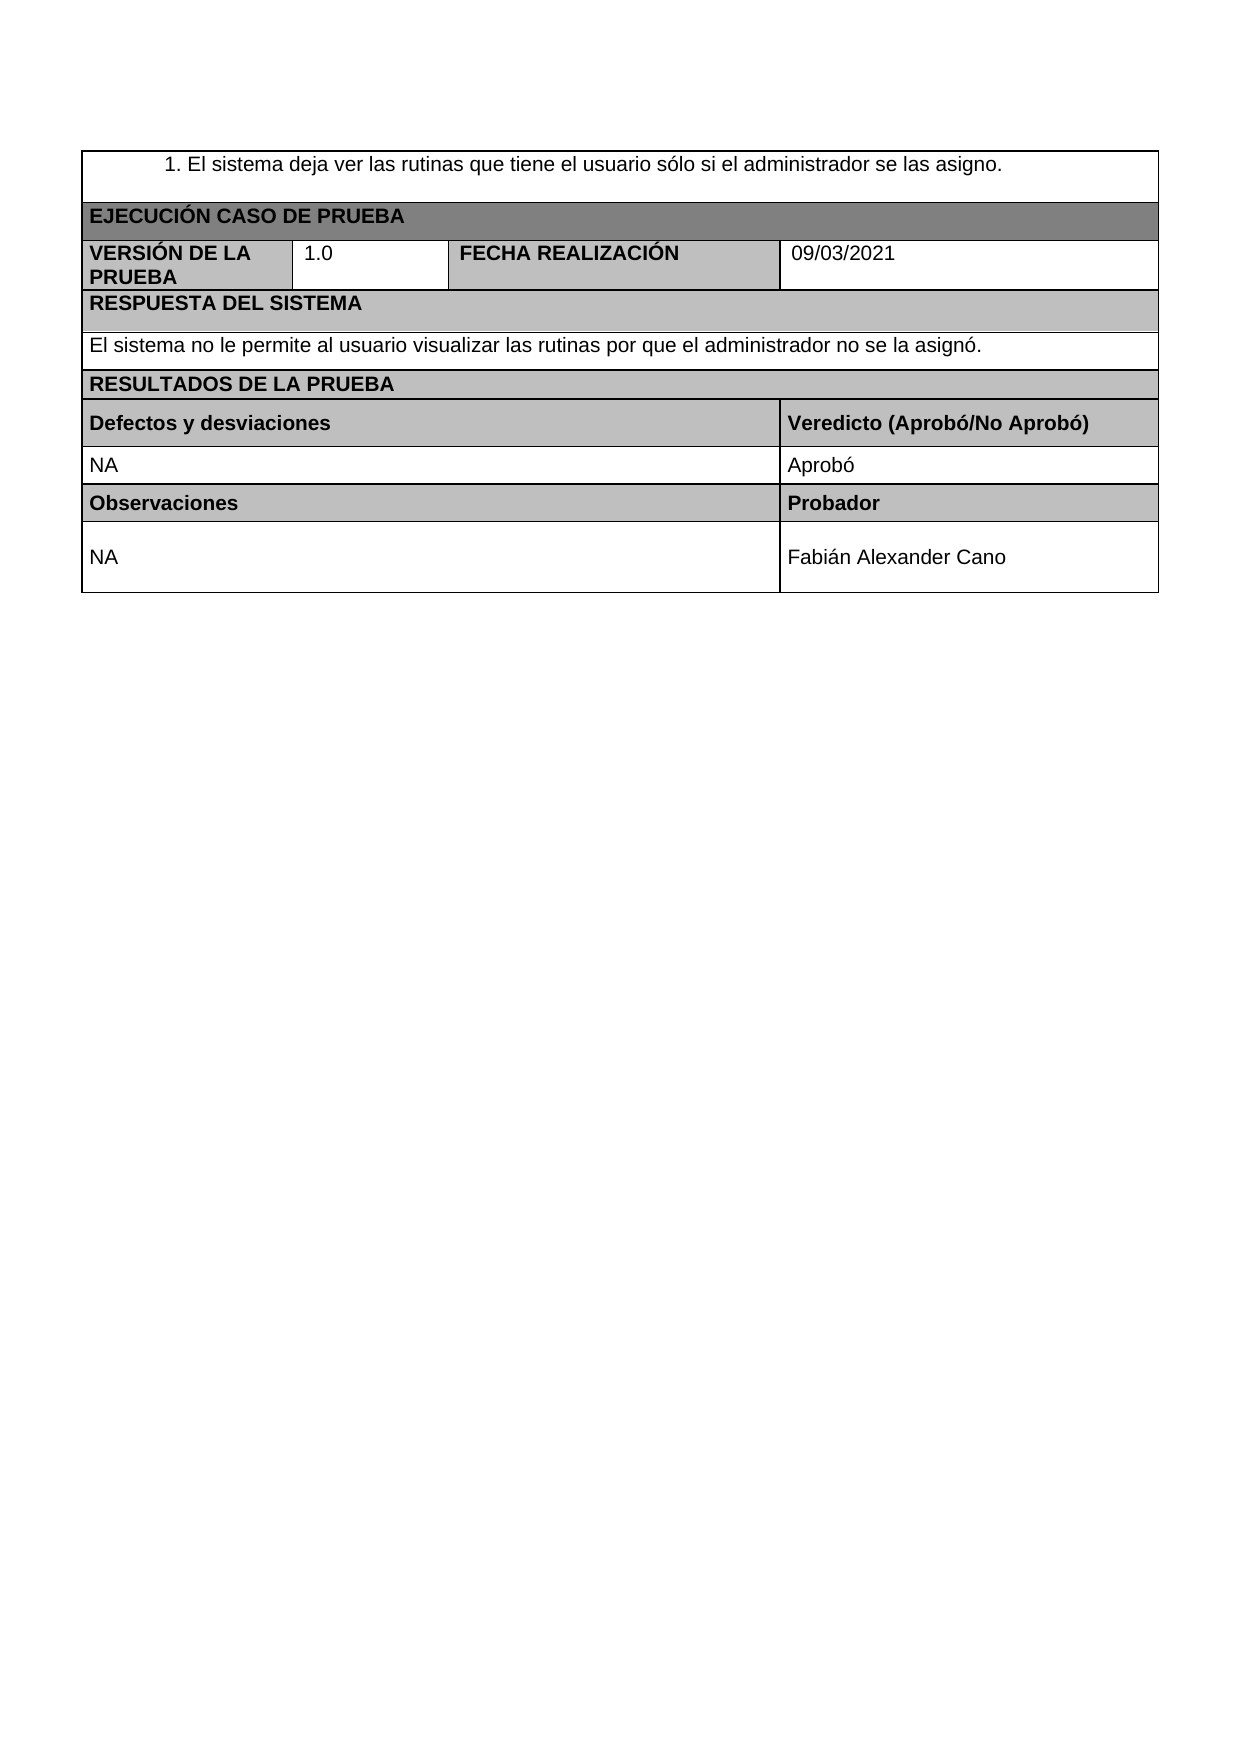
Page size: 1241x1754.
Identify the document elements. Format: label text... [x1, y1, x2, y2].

table_cell NA [83, 447, 779, 483]
table_cell 1. El sistema deja ver las rutinas que tiene el usuario sólo si el administrador se las asigno. [83, 152, 1158, 202]
table_cell RESULTADOS DE LA PRUEBA [83, 371, 1158, 398]
table_cell Observaciones [83, 485, 779, 521]
table_cell El sistema no le permite al usuario visualizar las rutinas por que el administrador no se la asignó. [83, 333, 1158, 369]
table_cell RESPUESTA DEL SISTEMA [83, 291, 1158, 331]
table_cell 09/03/2021 [781, 241, 1158, 289]
table_cell Veredicto (Aprobó/No Aprobó) [781, 400, 1158, 446]
table_cell VERSIÓN DE LA PRUEBA [83, 241, 292, 289]
table_cell Defectos y desviaciones [83, 400, 779, 446]
table_cell Probador [781, 485, 1158, 521]
table_cell NA [83, 522, 779, 592]
table_cell Aprobó [781, 447, 1158, 483]
table_cell 1.0 [293, 241, 448, 289]
table_cell FECHA REALIZACIÓN [449, 241, 779, 289]
table_cell Fabián Alexander Cano [781, 522, 1158, 592]
table_cell EJECUCIÓN CASO DE PRUEBA [83, 203, 1158, 240]
